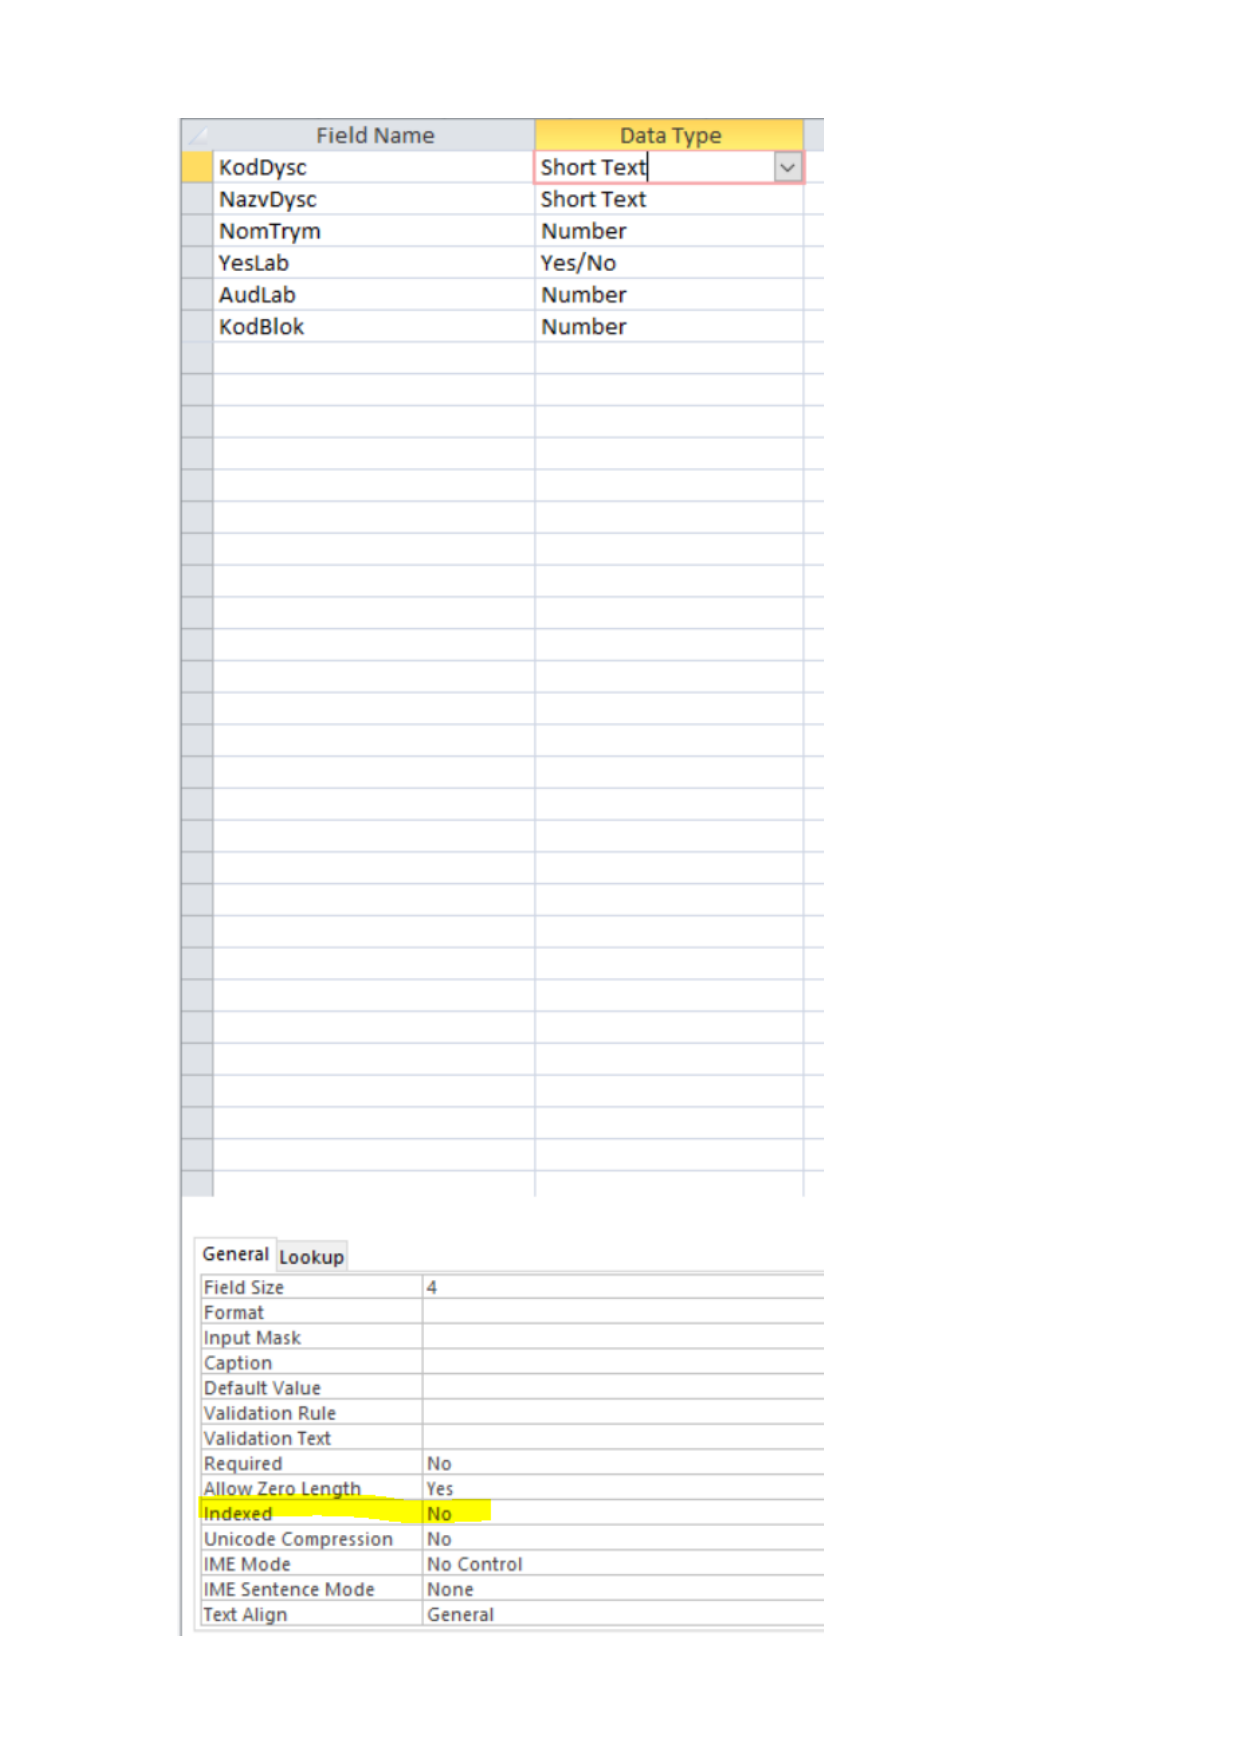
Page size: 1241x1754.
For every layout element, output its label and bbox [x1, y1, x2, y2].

picture [177, 118, 824, 1636]
